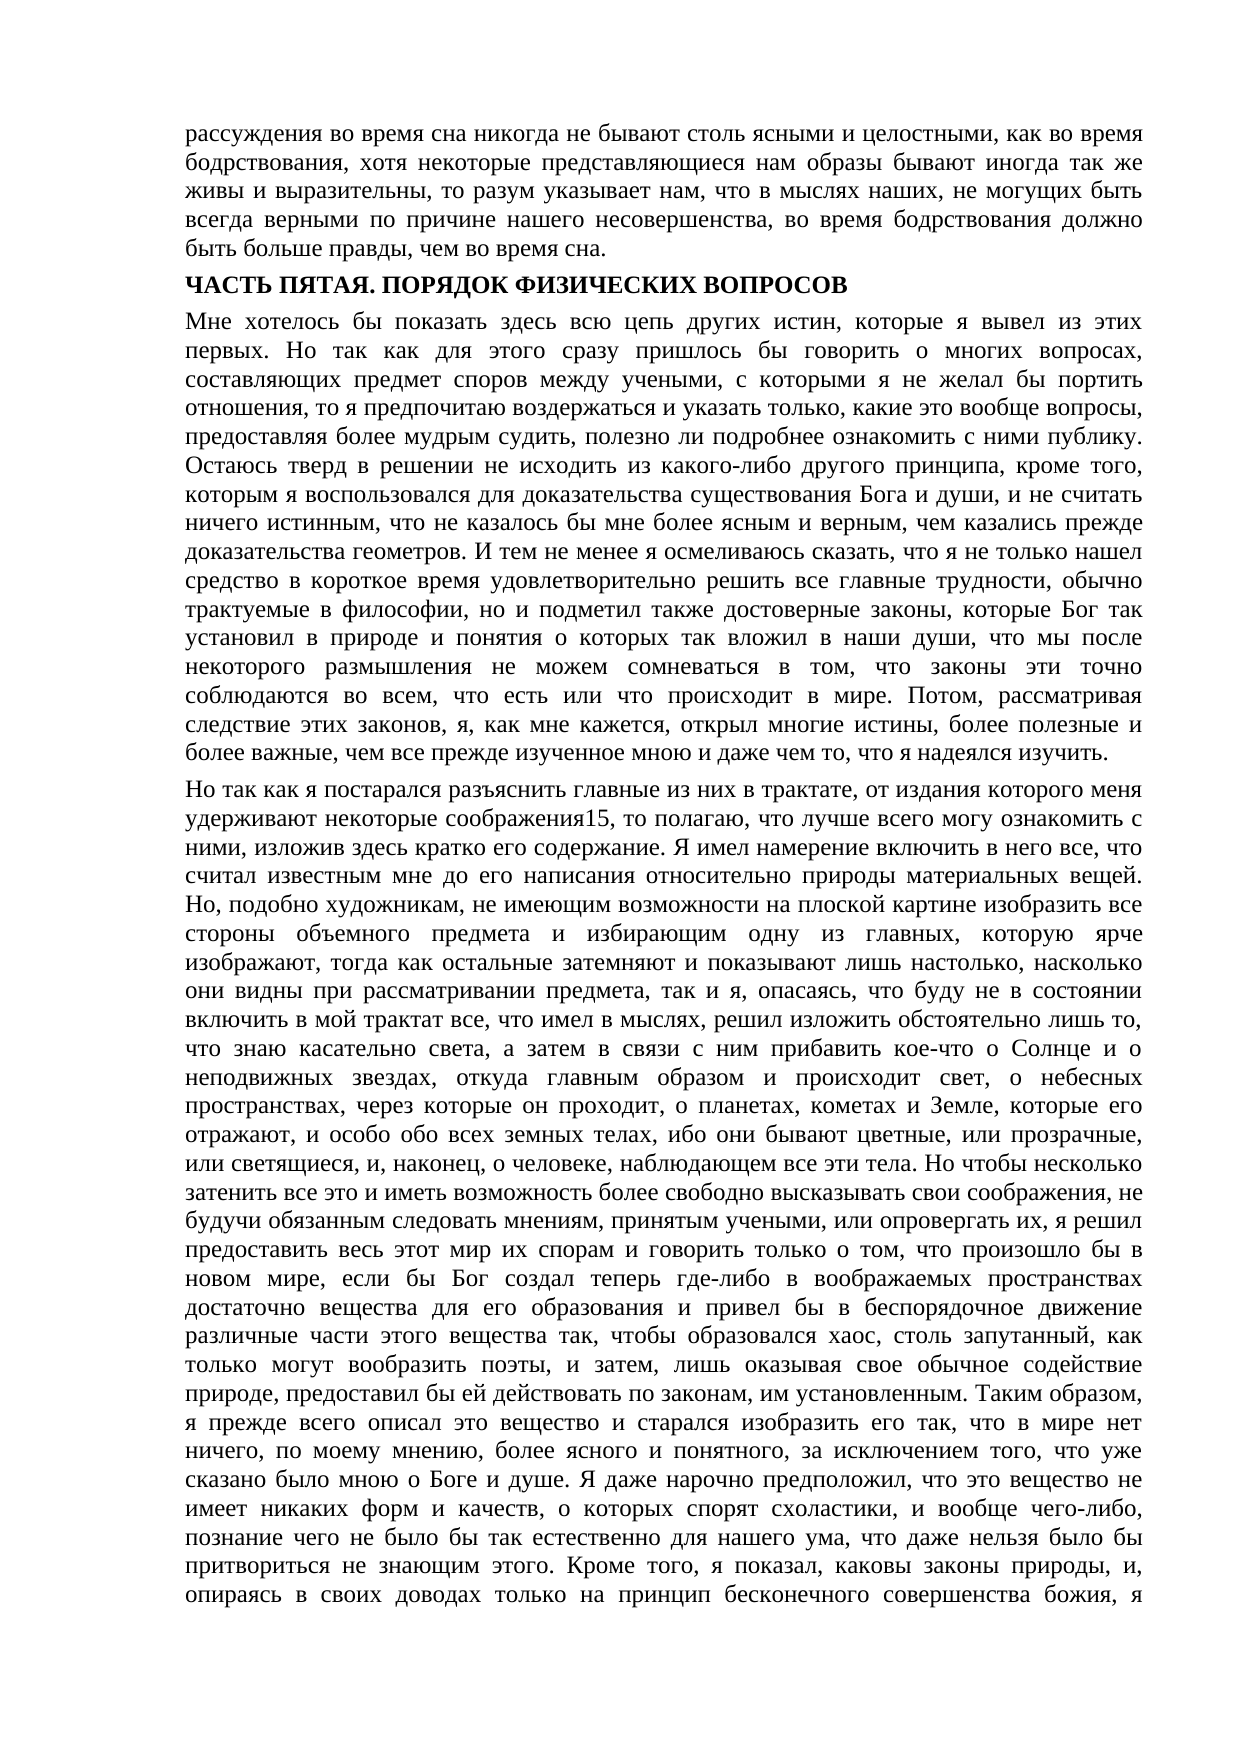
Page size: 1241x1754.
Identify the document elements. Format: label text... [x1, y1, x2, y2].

text ЧАСТЬ ПЯТАЯ. ПОРЯДОК ФИЗИЧЕСКИХ ВОПРОСОВ [185, 270, 1144, 298]
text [185, 774, 1144, 1608]
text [185, 118, 1144, 262]
text Мне хотелось бы показать здесь всю цепь других истин, которые я вывел из этих первых. Но так как для этого сразу пришлось бы говорить о многих вопросах, составляющих предмет споров между учеными, с которыми я не желал бы портить отношения, то я предпочитаю воздержаться и указать только, какие это вообще вопросы, предоставляя более мудрым судить, полезно ли подробнее ознакомить с ними публику. Остаюсь тверд в решении не исходить из какого-либо другого принципа, кроме того, которым я воспользовался для доказательства существования Бога и души, и не считать ничего истинным, что не казалось бы мне более ясным и верным, чем казались прежде доказательства геометров. И тем не менее я осмеливаюсь сказать, что я не только нашел средство в короткое время удовлетворительно решить все главные трудности, обычно трактуемые в философии, но и подметил также достоверные законы, которые Бог так установил в природе и понятия о которых так вложил в наши души, что мы после некоторого размышления не можем сомневаться в том, что законы эти точно соблюдаются во всем, что есть или что происходит в мире. Потом, рассматривая следствие этих законов, я, как мне кажется, открыл многие истины, более полезные и более важные, чем все прежде изученное мною и даже чем то, что я надеялся изучить. [185, 306, 1144, 766]
